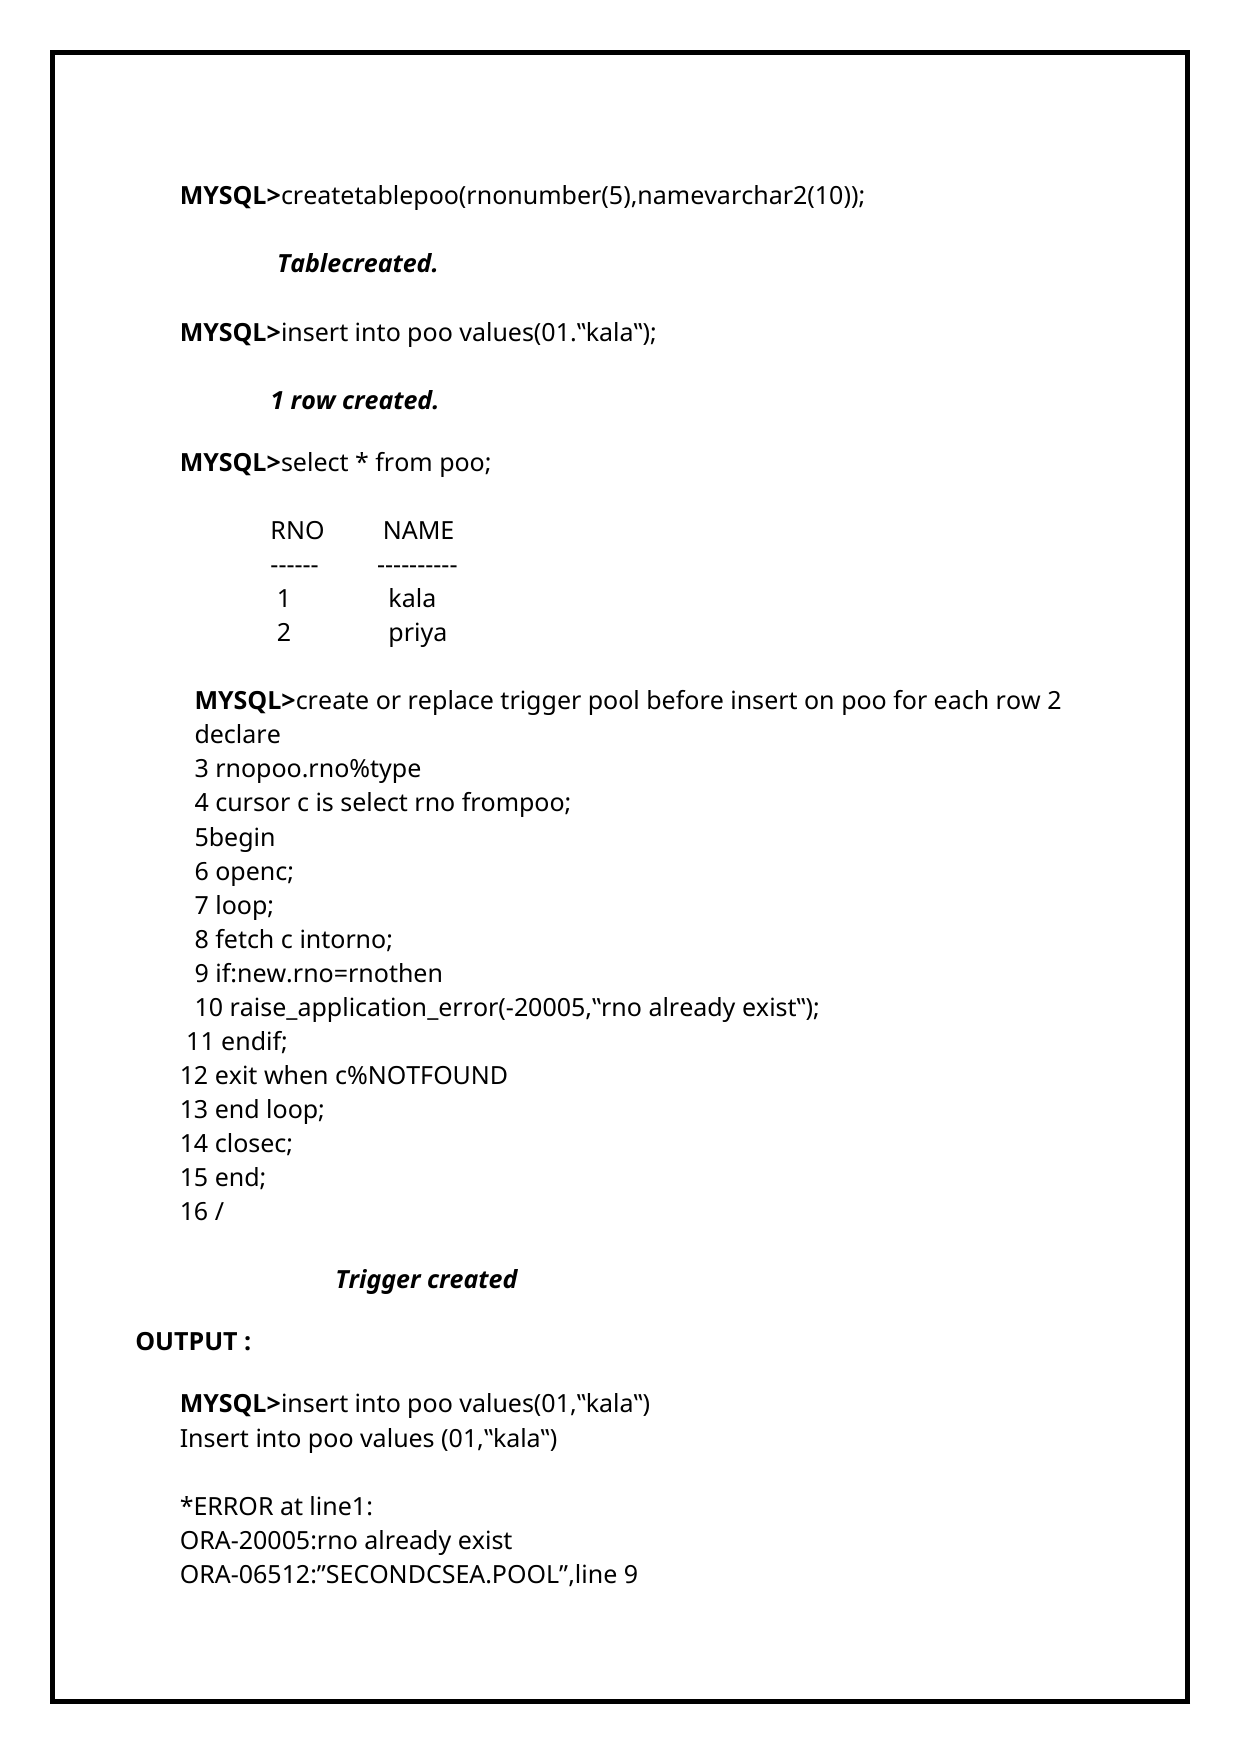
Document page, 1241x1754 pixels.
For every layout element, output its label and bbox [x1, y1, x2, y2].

table_header [76, 150, 1080, 1591]
